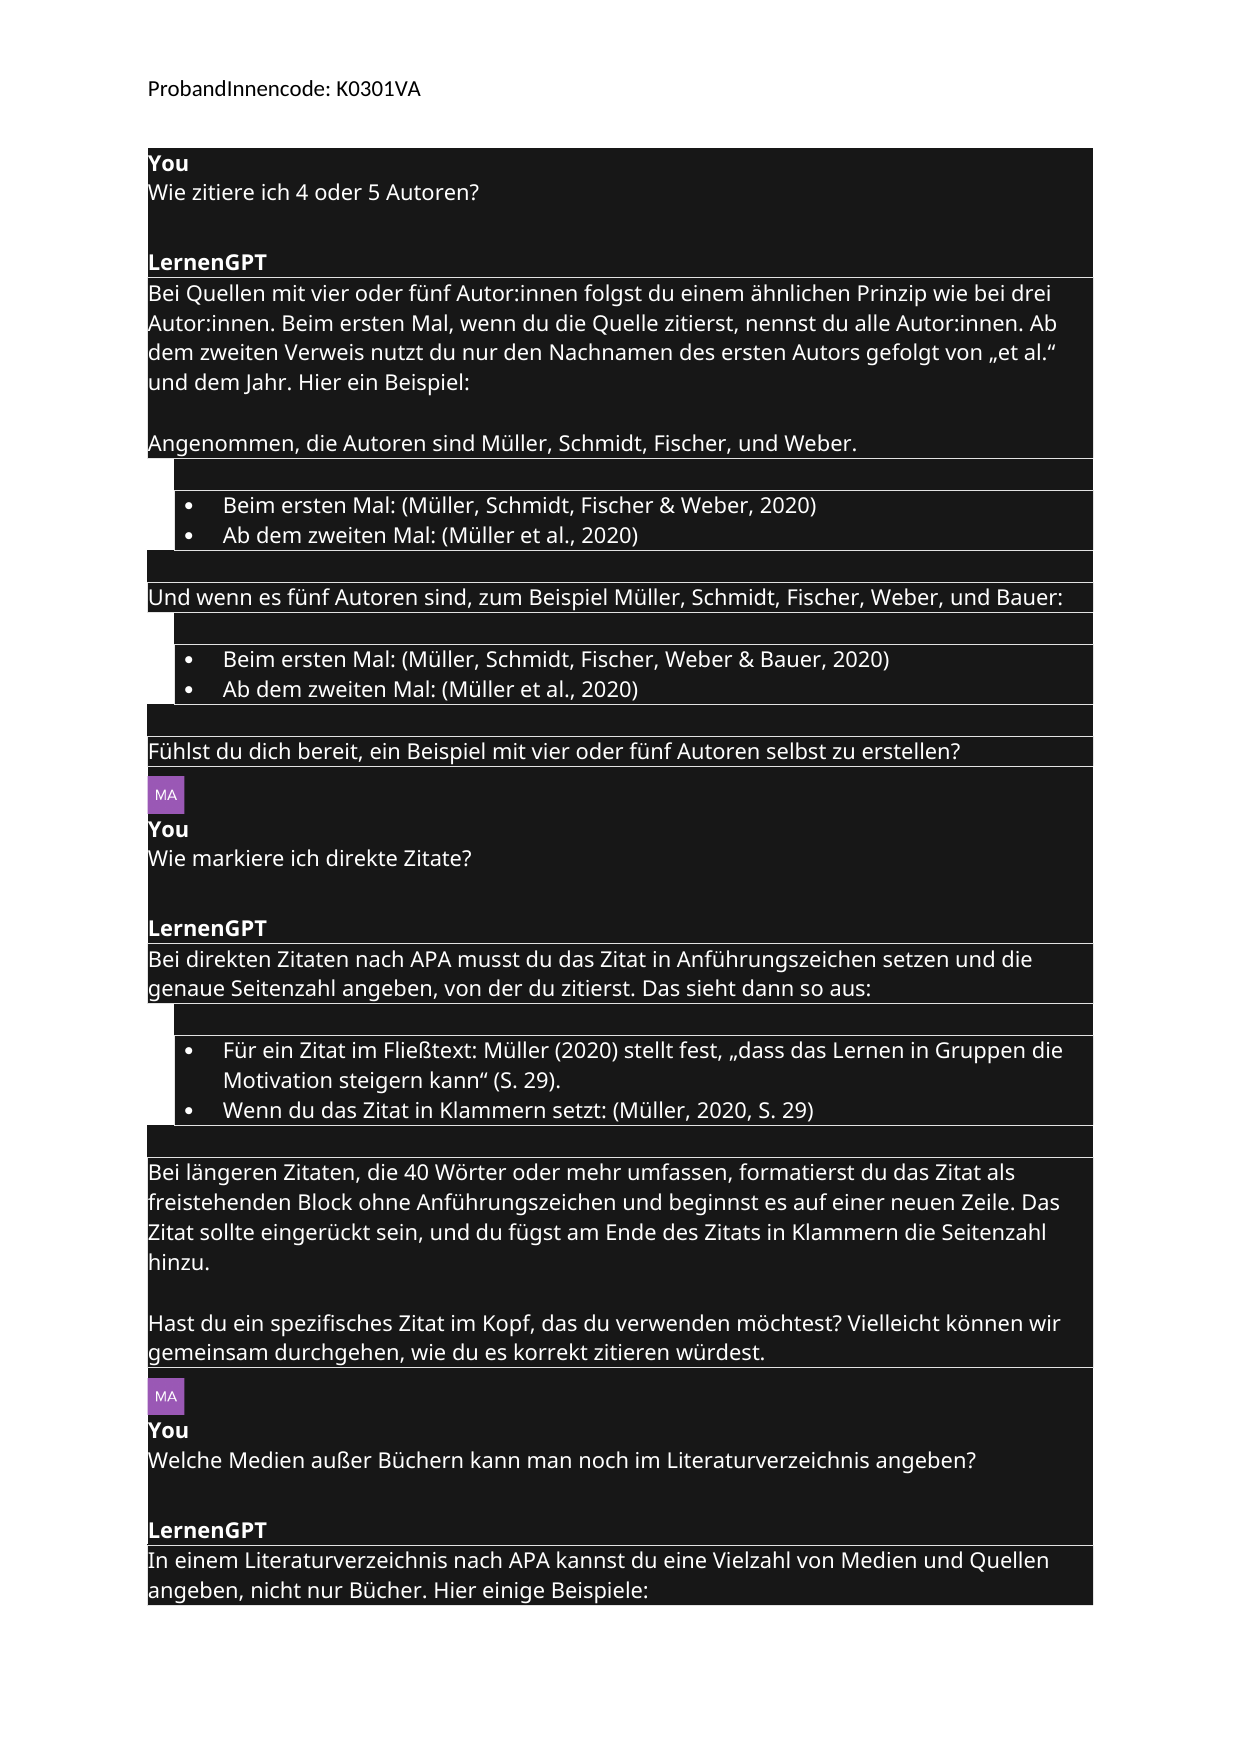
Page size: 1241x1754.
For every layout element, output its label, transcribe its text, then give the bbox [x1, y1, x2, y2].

list Ab dem zweiten Mal: (Müller et al., 2020) [175, 673, 1093, 704]
text Welche Medien außer Büchern kann man noch im Literaturverzeichnis angeben? [148, 1445, 1093, 1474]
text Bei direkten Zitaten nach APA musst du das Zitat in Anführungszeichen setzen und die genaue Seitenzahl angeben, von der du zitierst. Das sieht dann so aus: [148, 944, 1093, 1003]
list Beim ersten Mal: (Müller, Schmidt, Fischer, Weber & Bauer, 2020) [175, 645, 1093, 673]
text LernenGPT [148, 913, 1093, 943]
text Angenommen, die Autoren sind Müller, Schmidt, Fischer, und Weber. [148, 428, 1093, 458]
text Fühlst du dich bereit, ein Beispiel mit vier oder fünf Autoren selbst zu erstellen? [148, 737, 1093, 766]
text You [148, 1415, 1093, 1445]
text You [148, 148, 1093, 177]
list Ab dem zweiten Mal: (Müller et al., 2020) [175, 519, 1093, 550]
text Und wenn es fünf Autoren sind, zum Beispiel Müller, Schmidt, Fischer, Weber, und Bauer: [148, 583, 1093, 612]
list Wenn du das Zitat in Klammern setzt: (Müller, 2020, S. 29) [175, 1094, 1093, 1125]
text LernenGPT [148, 247, 1093, 277]
text Hast du ein spezifisches Zitat im Kopf, das du verwenden möchtest? Vielleicht können wir gemeinsam durchgehen, wie du es korrekt zitieren würdest. [148, 1307, 1093, 1367]
list Für ein Zitat im Fließtext: Müller (2020) stellt fest, „dass das Lernen in Gruppen die Motivation steigern kann“ (S. 29). [175, 1036, 1093, 1094]
text LernenGPT [148, 1515, 1093, 1544]
text Bei Quellen mit vier oder fünf Autor:innen folgst du einem ähnlichen Prinzip wie bei drei Autor:innen. Beim ersten Mal, wenn du die Quelle zitierst, nennst du alle Autor:innen. Ab dem zweiten Verweis nutzt du nur den Nachnamen des ersten Autors gefolgt von „et al.“ und dem Jahr. Hier ein Beispiel: [148, 278, 1093, 397]
text You [148, 813, 1093, 843]
list Beim ersten Mal: (Müller, Schmidt, Fischer & Weber, 2020) [175, 491, 1093, 519]
text Wie markiere ich direkte Zitate? [148, 843, 1093, 873]
text In einem Literaturverzeichnis nach APA kannst du eine Vielzahl von Medien und Quellen angeben, nicht nur Bücher. Hier einige Beispiele: [148, 1546, 1093, 1605]
picture [147, 776, 185, 814]
picture [147, 1378, 185, 1415]
text Bei längeren Zitaten, die 40 Wörter oder mehr umfassen, formatierst du das Zitat als freistehenden Block ohne Anführungszeichen und beginnst es auf einer neuen Zeile. Das Zitat sollte eingerückt sein, und du fügst am Ende des Zitats in Klammern die Seitenzahl hinzu. [148, 1158, 1093, 1276]
text Wie zitiere ich 4 oder 5 Autoren? [148, 177, 1093, 207]
